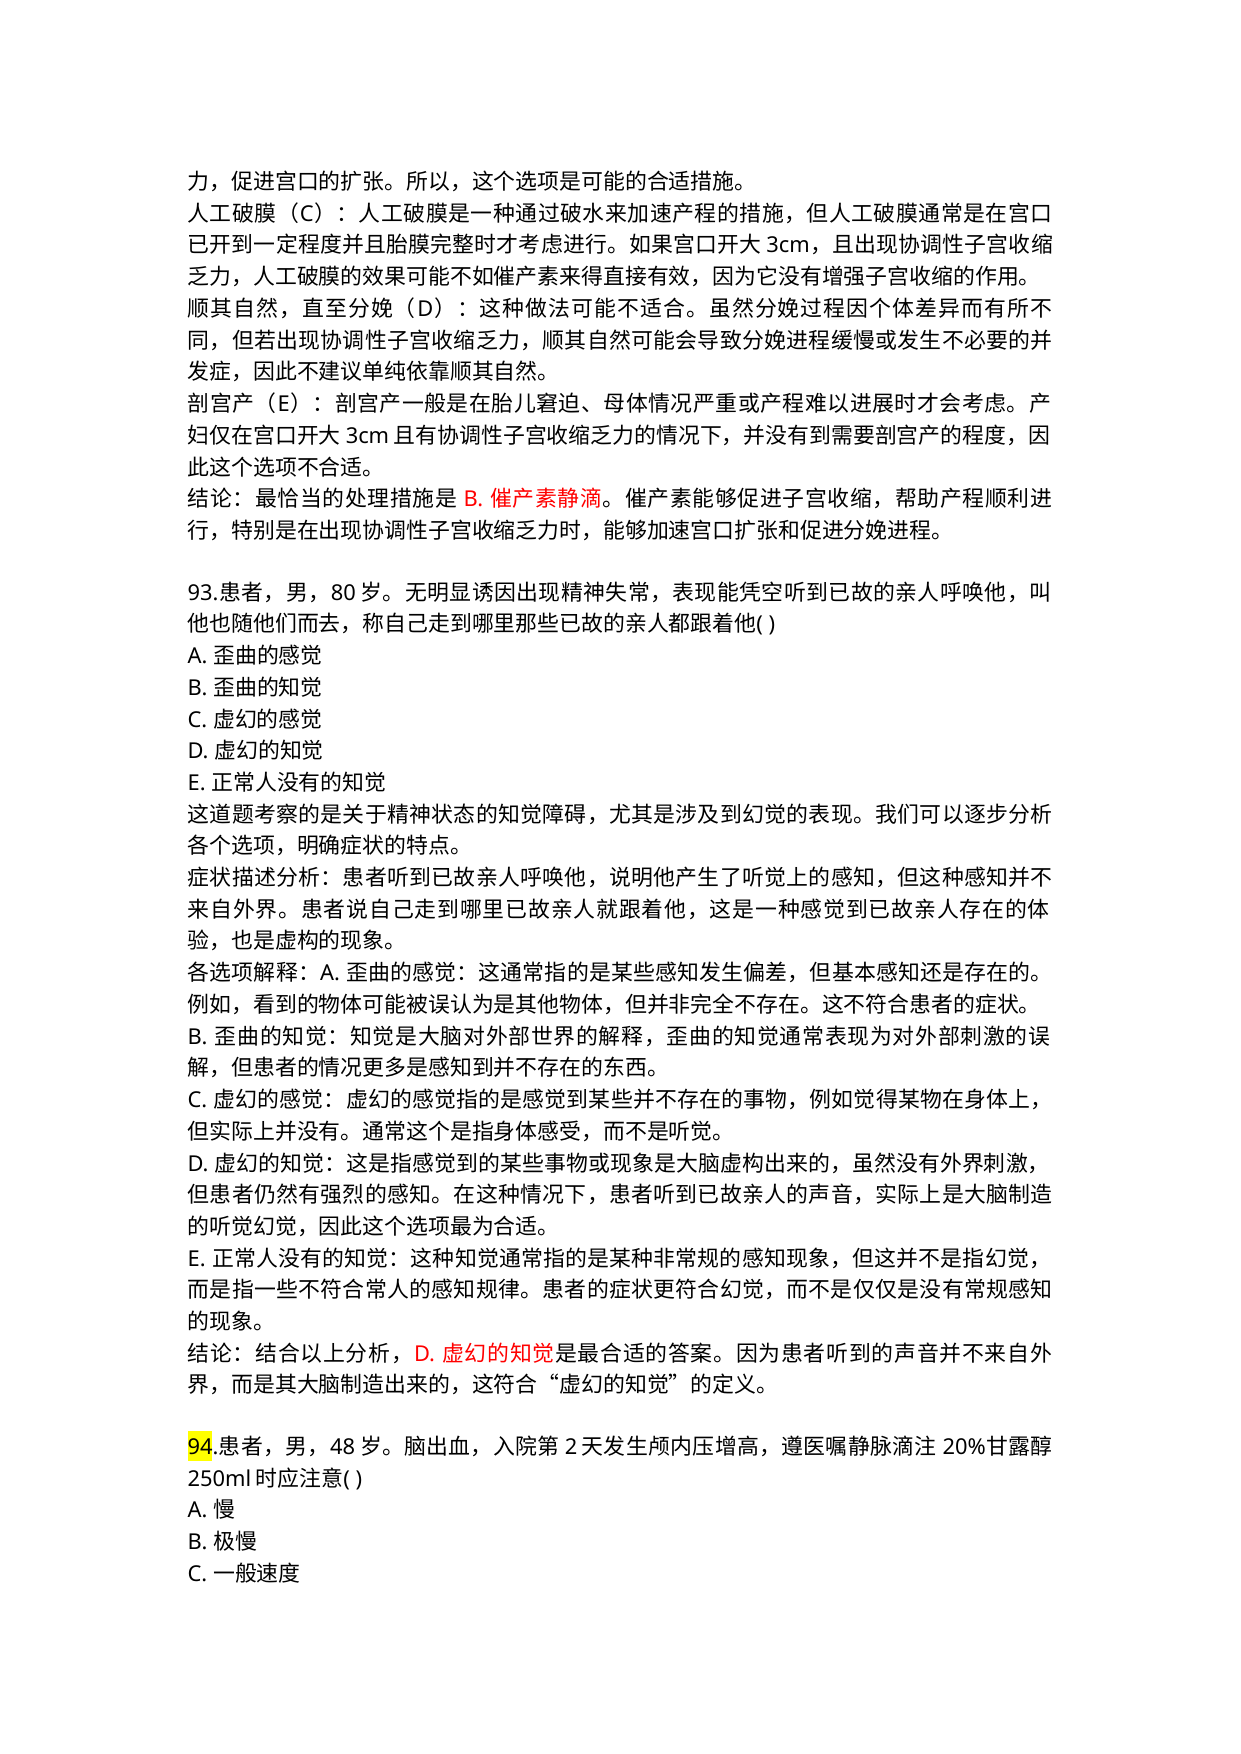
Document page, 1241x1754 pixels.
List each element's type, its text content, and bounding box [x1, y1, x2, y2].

text D. 虚幻的知觉：这是指感觉到的某些事物或现象是大脑虚构出来的，虽然没有外界刺激，但患者仍然有强烈的感知。在这种情况下，患者听到已故亲人的声音，实际上是大脑制造的听觉幻觉，因此这个选项最为合适。 [187, 1146, 1053, 1241]
text 症状描述分析：患者听到已故亲人呼唤他，说明他产生了听觉上的感知，但这种感知并不来自外界。患者说自己走到哪里已故亲人就跟着他，这是一种感觉到已故亲人存在的体验，也是虚构的现象。 [187, 860, 1053, 955]
text 剖宫产（E）：剖宫产一般是在胎儿窘迫、母体情况严重或产程难以进展时才会考虑。产妇仅在宫口开大3cm且有协调性子宫收缩乏力的情况下，并没有到需要剖宫产的程度，因此这个选项不合适。 [187, 386, 1053, 481]
text B. 歪曲的知觉 [187, 670, 1053, 702]
text 93.患者，男，80岁。无明显诱因出现精神失常，表现能凭空听到已故的亲人呼唤他，叫他也随他们而去，称自己走到哪里那些已故的亲人都跟着他( ) [187, 574, 1053, 638]
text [179, 162, 1061, 196]
text B. 极慢 [187, 1524, 1053, 1556]
text 顺其自然，直至分娩（D）：这种做法可能不适合。虽然分娩过程因个体差异而有所不同，但若出现协调性子宫收缩乏力，顺其自然可能会导致分娩进程缓慢或发生不必要的并发症，因此不建议单纯依靠顺其自然。 [187, 291, 1053, 386]
text 94.患者，男，48岁。脑出血，入院第2天发生颅内压增高，遵医嘱静脉滴注20%甘露醇250ml时应注意( ) [187, 1429, 1053, 1492]
text D. 虚幻的知觉 [187, 733, 1053, 765]
text E. 正常人没有的知觉 [187, 765, 1053, 797]
text 结论：结合以上分析，D. 虚幻的知觉是最合适的答案。因为患者听到的声音并不来自外界，而是其大脑制造出来的，这符合“虚幻的知觉”的定义。 [187, 1336, 1053, 1399]
text 各选项解释：A. 歪曲的感觉：这通常指的是某些感知发生偏差，但基本感知还是存在的。例如，看到的物体可能被误认为是其他物体，但并非完全不存在。这不符合患者的症状。 [187, 955, 1053, 1019]
text B. 歪曲的知觉：知觉是大脑对外部世界的解释，歪曲的知觉通常表现为对外部刺激的误解，但患者的情况更多是感知到并不存在的东西。 [187, 1019, 1053, 1082]
text 这道题考察的是关于精神状态的知觉障碍，尤其是涉及到幻觉的表现。我们可以逐步分析各个选项，明确症状的特点。 [187, 797, 1053, 860]
text C. 虚幻的感觉：虚幻的感觉指的是感觉到某些并不存在的事物，例如觉得某物在身体上，但实际上并没有。通常这个是指身体感受，而不是听觉。 [187, 1082, 1053, 1146]
text 结论：最恰当的处理措施是 B. 催产素静滴。催产素能够促进子宫收缩，帮助产程顺利进行，特别是在出现协调性子宫收缩乏力时，能够加速宫口扩张和促进分娩进程。 [187, 481, 1053, 545]
text E. 正常人没有的知觉：这种知觉通常指的是某种非常规的感知现象，但这并不是指幻觉，而是指一些不符合常人的感知规律。患者的症状更符合幻觉，而不是仅仅是没有常规感知的现象。 [187, 1241, 1053, 1336]
text C. 虚幻的感觉 [187, 702, 1053, 733]
text A. 歪曲的感觉 [187, 638, 1053, 670]
text A. 慢 [187, 1492, 1053, 1524]
text 人工破膜（C）：人工破膜是一种通过破水来加速产程的措施，但人工破膜通常是在宫口已开到一定程度并且胎膜完整时才考虑进行。如果宫口开大3cm，且出现协调性子宫收缩乏力，人工破膜的效果可能不如催产素来得直接有效，因为它没有增强子宫收缩的作用。 [187, 196, 1053, 291]
text C. 一般速度 [187, 1556, 1053, 1588]
